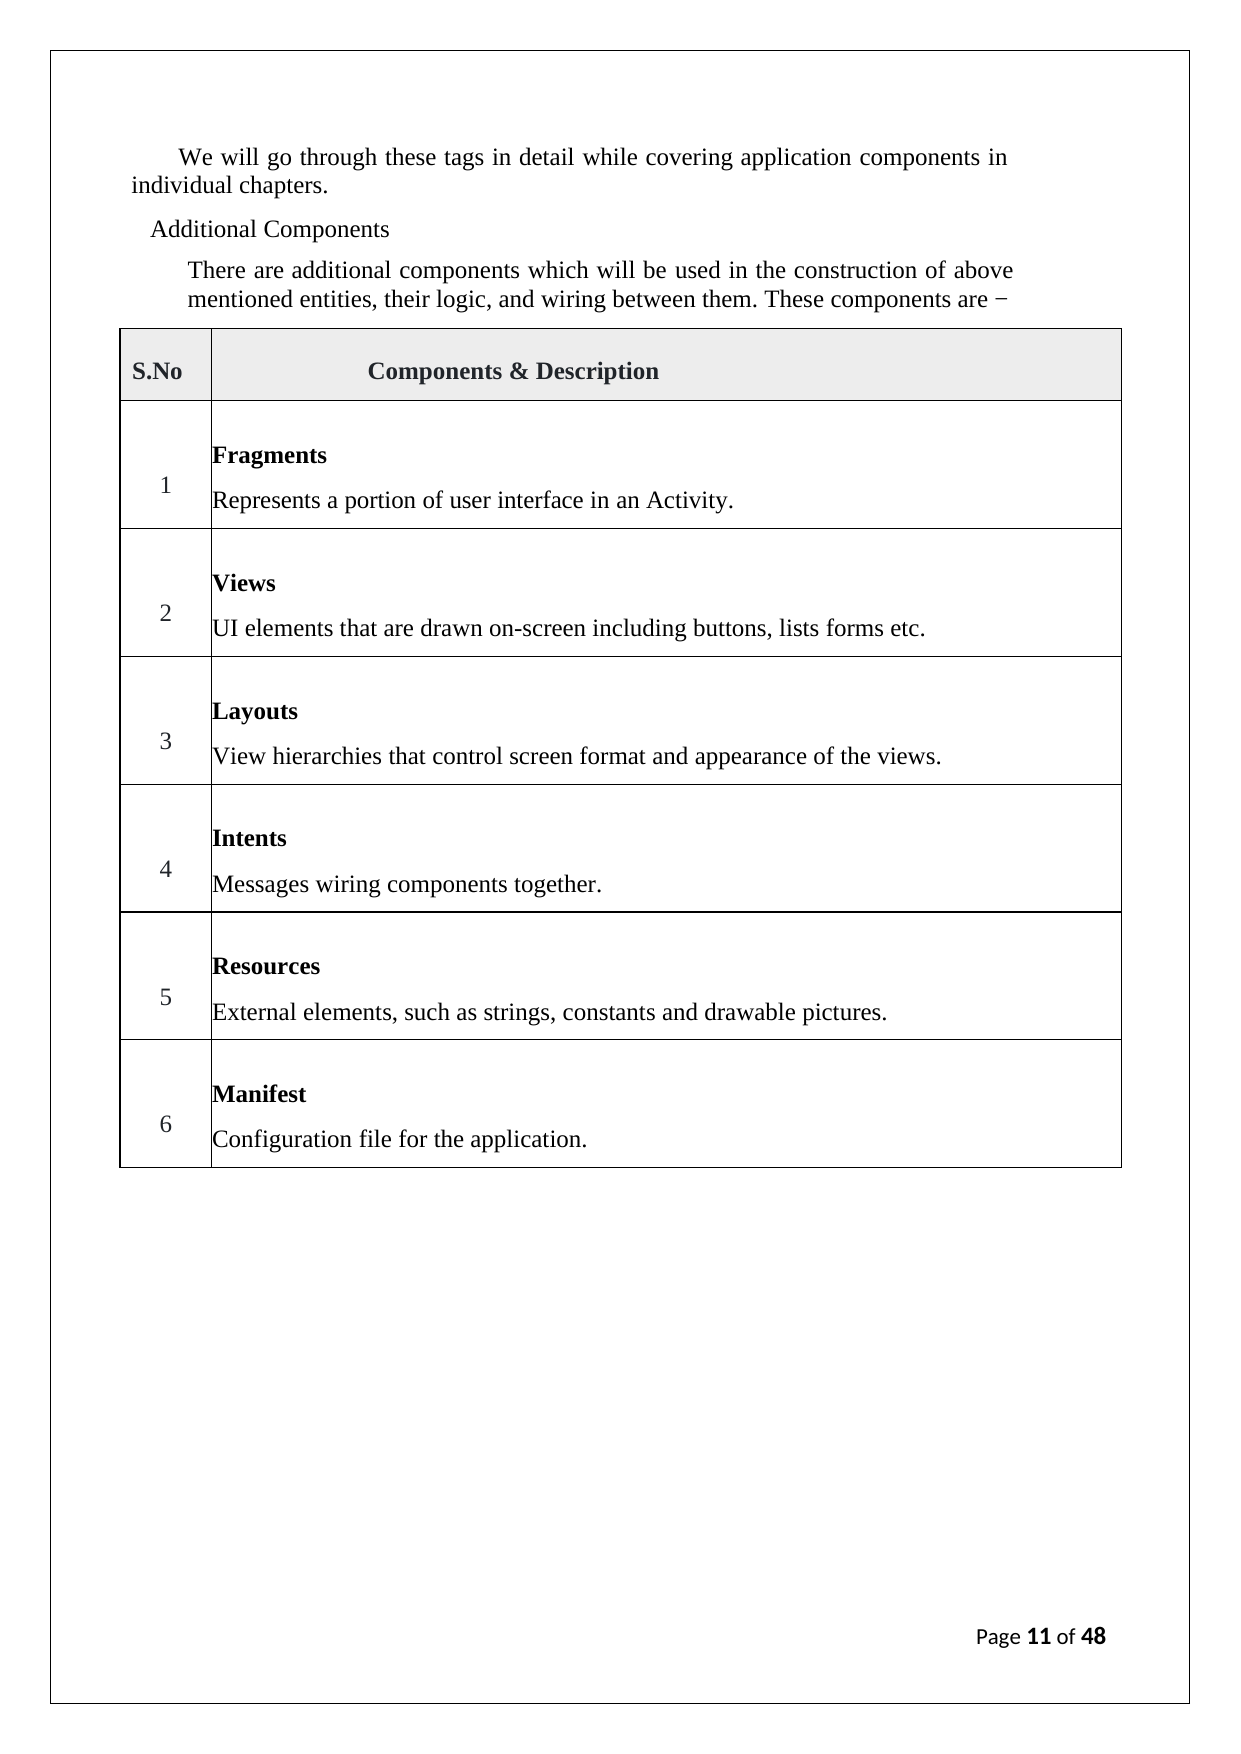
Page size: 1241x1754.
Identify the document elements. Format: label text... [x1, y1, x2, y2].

table_cell 1 [121, 401, 211, 528]
table_cell Resources External elements, such as strings, constants and drawable pictures. [212, 913, 1121, 1039]
table_cell 2 [121, 529, 211, 656]
table_cell 6 [121, 1040, 211, 1167]
table_header S.No [121, 329, 211, 400]
table_header Components & Description [212, 329, 1121, 400]
table_cell Views UI elements that are drawn on-screen including buttons, lists forms etc. [212, 529, 1121, 656]
table_cell 4 [121, 785, 211, 911]
table_cell Intents Messages wiring components together. [212, 785, 1121, 911]
text Additional Components [150, 214, 1106, 243]
table_cell Fragments Represents a portion of user interface in an Activity. [212, 401, 1121, 528]
table_cell 5 [121, 913, 211, 1039]
text There are additional components which will be used in the construction of above mentioned entities, their logic, and wiring between them. These components are − [187, 256, 1031, 313]
table_cell Manifest Configuration file for the application. [212, 1040, 1121, 1167]
text We will go through these tags in detail while covering application components in individual chapters. [131, 142, 1106, 199]
table_cell Layouts View hierarchies that control screen format and appearance of the views. [212, 657, 1121, 784]
table_cell 3 [121, 657, 211, 784]
